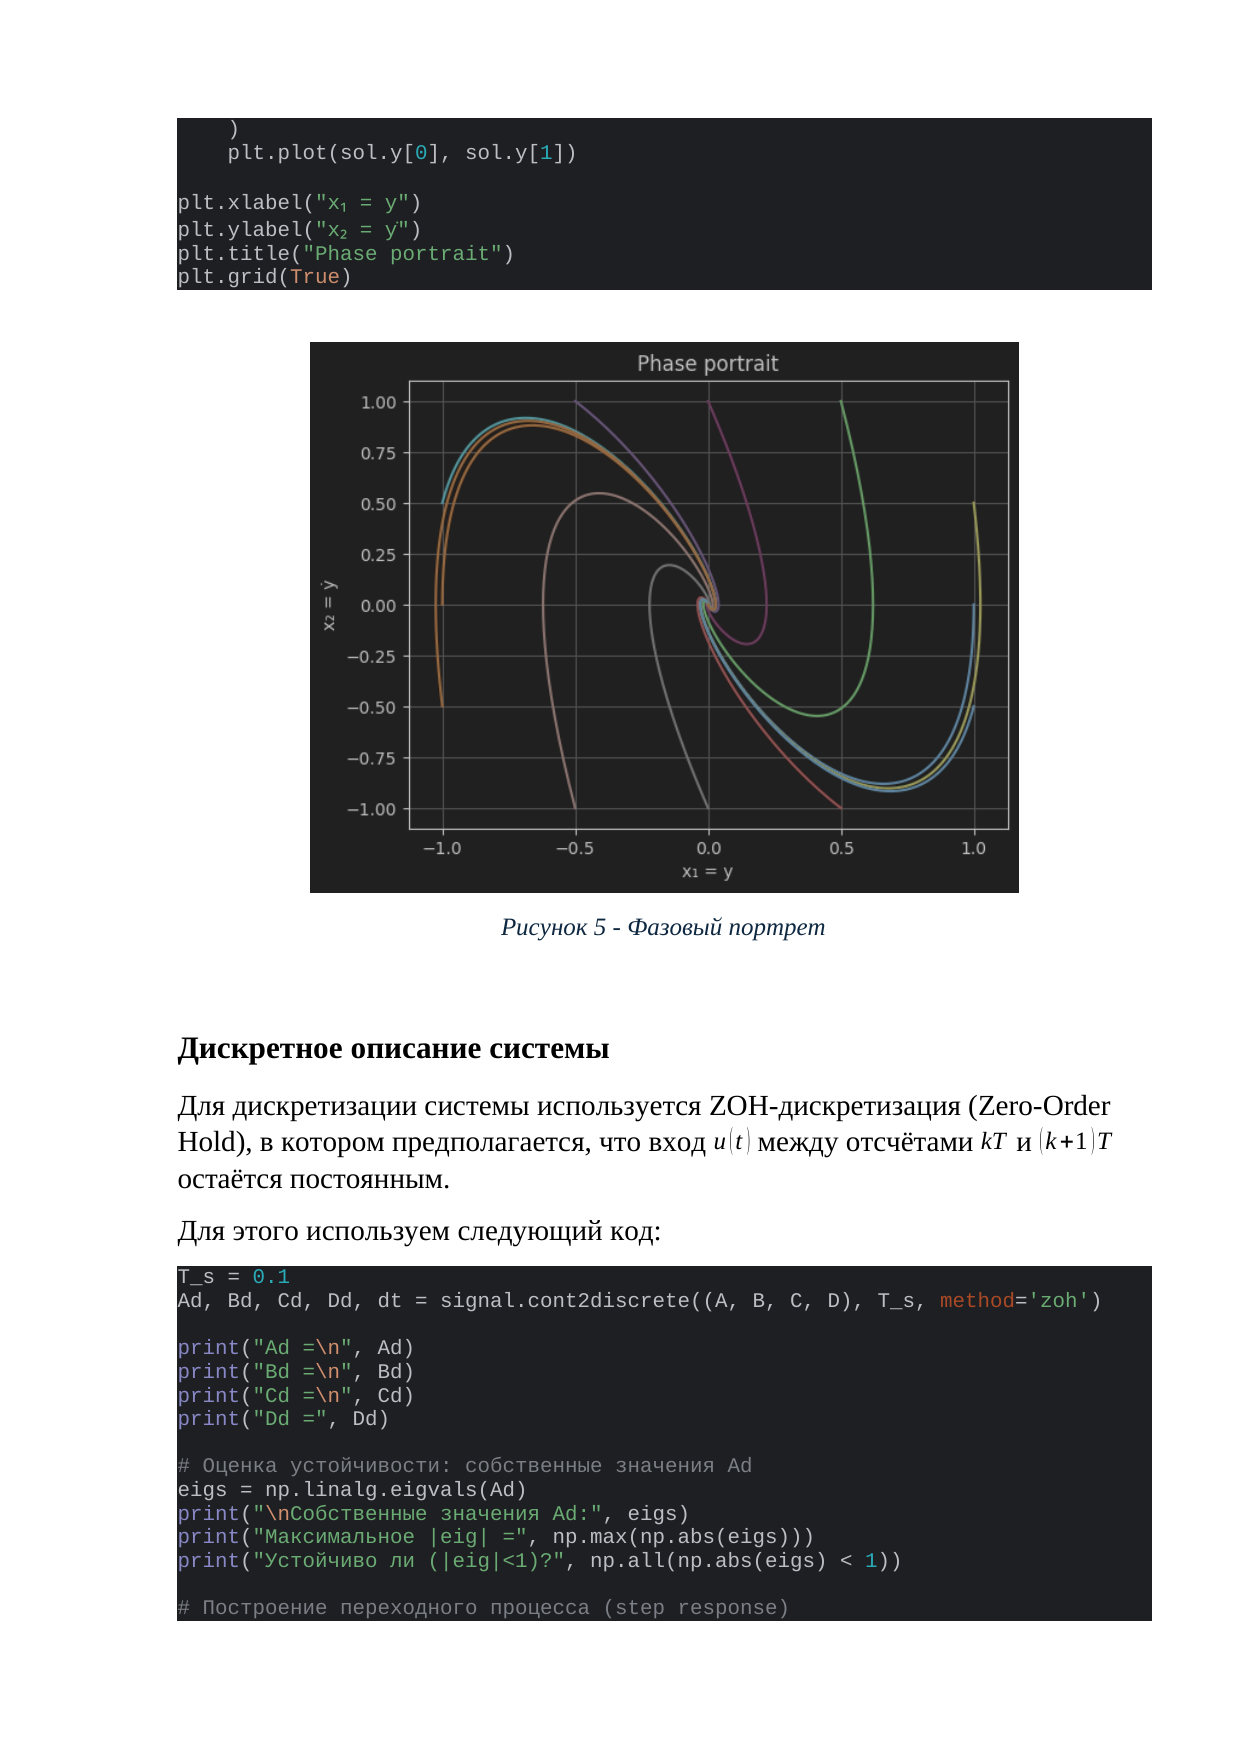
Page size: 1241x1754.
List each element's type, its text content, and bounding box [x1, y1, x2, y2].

text Для дискретизации системы используется ZOH-дискретизация (Zero-Order Hold), в котором предполагается, что вход между отсчётами и остаётся постоянным. [177, 1088, 1152, 1194]
text Для этого используем следующий код: [177, 1213, 1152, 1247]
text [177, 1266, 1152, 1621]
text Рисунок 5 - Фазовый портрет [177, 912, 1152, 940]
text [177, 118, 1152, 290]
subtitle Дискретное описание системы [177, 1029, 1152, 1065]
picture [310, 342, 1019, 893]
